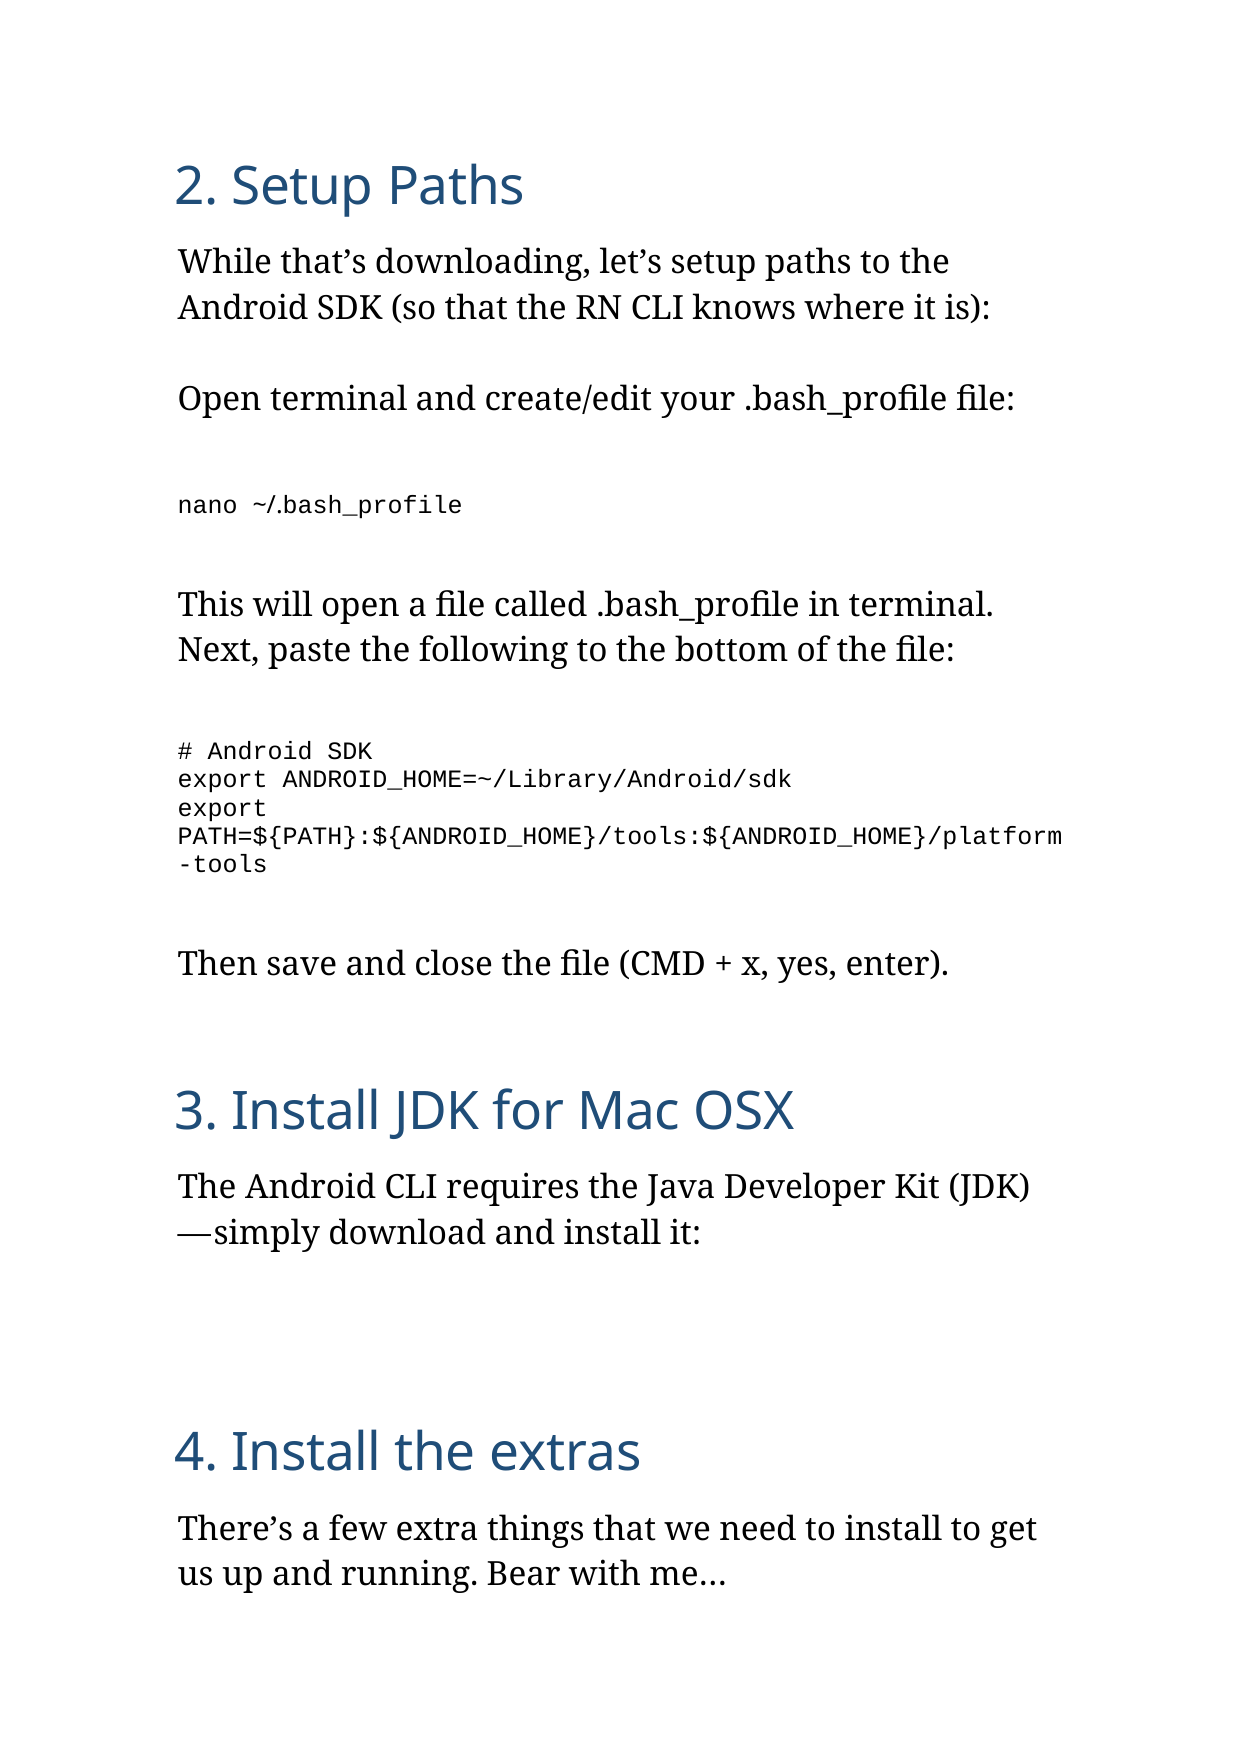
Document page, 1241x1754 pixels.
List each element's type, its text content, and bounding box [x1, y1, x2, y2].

text Then save and close the file (CMD + x, yes, enter). [177, 940, 1063, 985]
subtitle 2. Setup Paths [174, 148, 1063, 220]
text There’s a few extra things that we need to install to get us up and running. Bear with me… [177, 1504, 1063, 1595]
text nano ~/.bash_profile [177, 487, 1063, 521]
text The Android CLI requires the Java Developer Kit (JDK) — simply download and install it: [177, 1163, 1063, 1254]
subtitle 4. Install the extras [174, 1414, 1063, 1486]
text This will open a file called .bash_profile in terminal. Next, paste the following to the bottom of the file: [177, 581, 1063, 671]
text Open terminal and create/edit your .bash_profile file: [177, 374, 1063, 420]
text # Android SDK export ANDROID_HOME=~/Library/Android/sdk export PATH=${PATH}:${ANDROID_HOME}/tools:${ANDROID_HOME}/platform-tools [177, 739, 1063, 880]
subtitle 3. Install JDK for Mac OSX [174, 1073, 1063, 1145]
text While that’s downloading, let’s setup paths to the Android SDK (so that the RN CLI knows where it is): [177, 238, 1063, 329]
